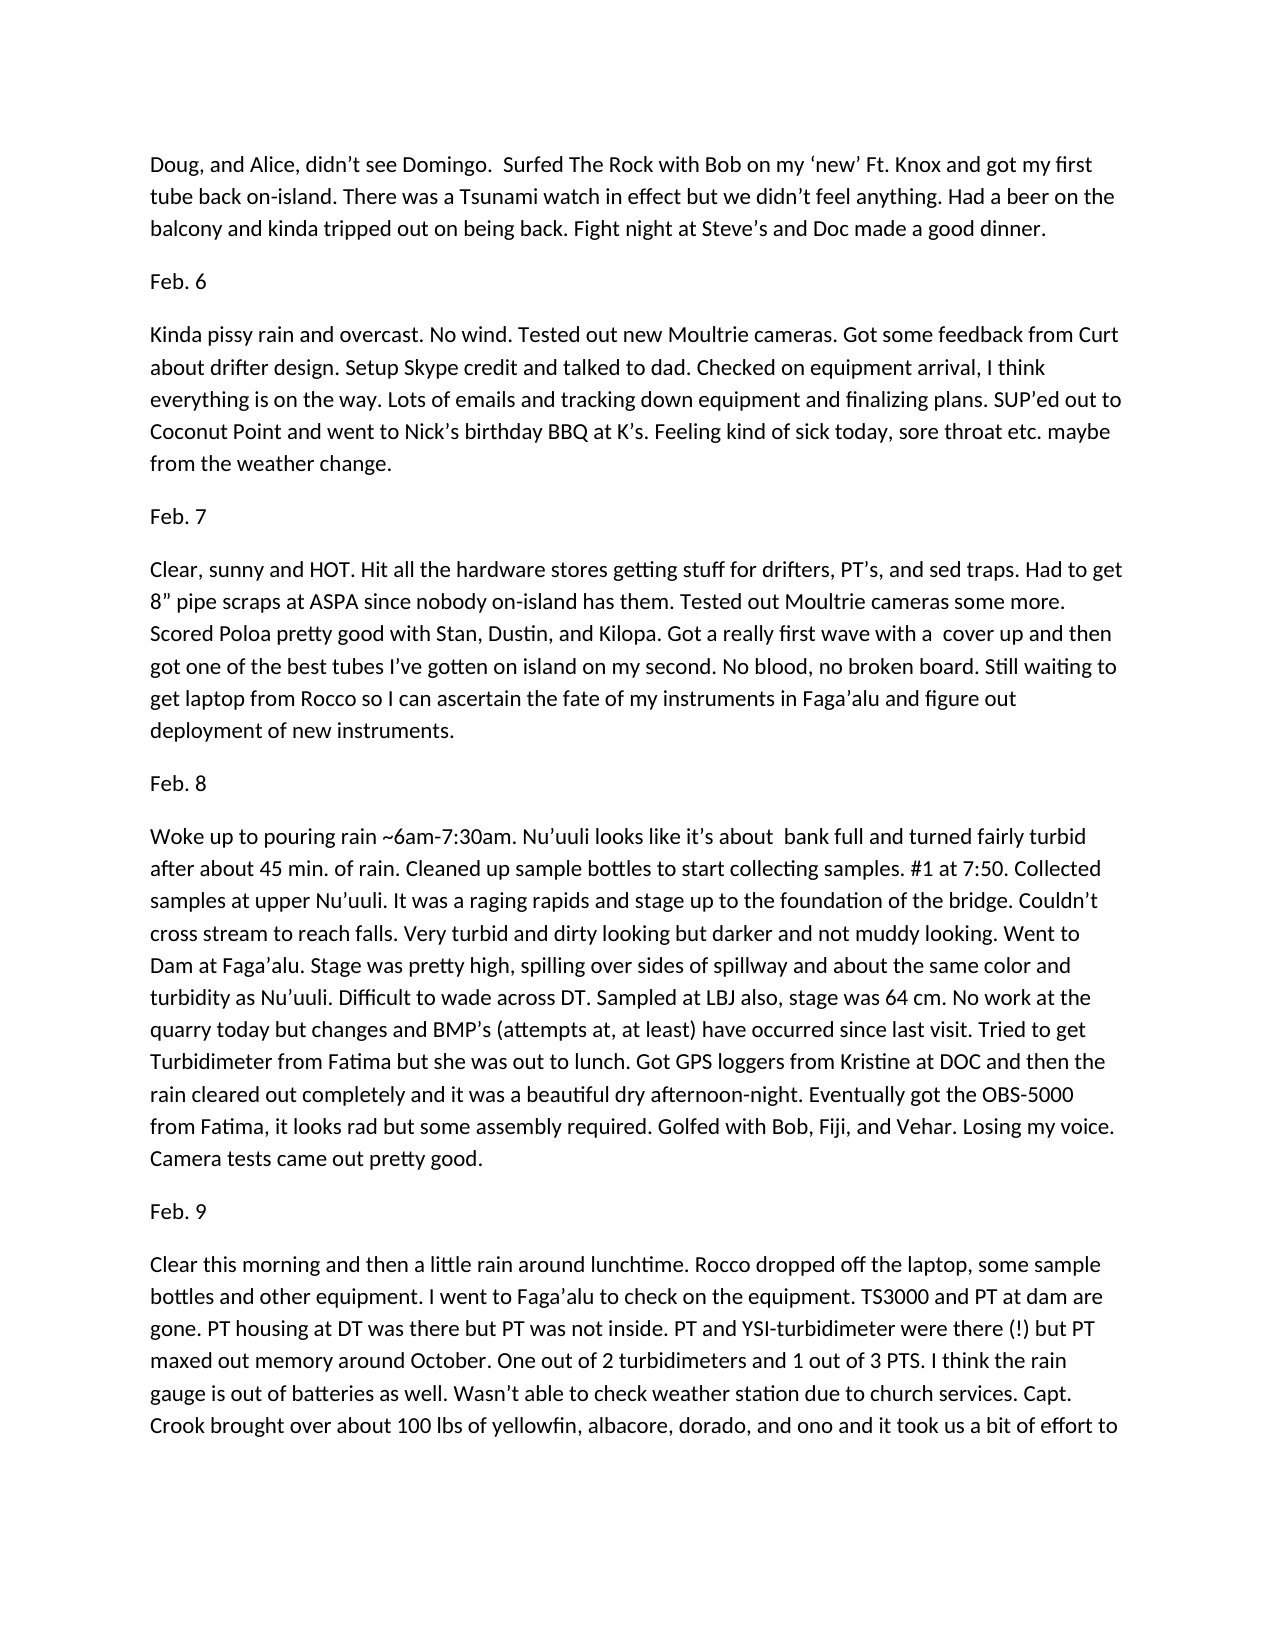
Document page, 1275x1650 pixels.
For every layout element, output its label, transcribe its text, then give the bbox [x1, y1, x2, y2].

text Feb. 7 [150, 502, 1125, 530]
text Feb. 6 [150, 267, 1125, 295]
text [150, 150, 1125, 242]
text Feb. 9 [150, 1197, 1125, 1225]
text Clear, sunny and HOT. Hit all the hardware stores getting stuff for drifters, PT’s, and sed traps. Had to get 8” pipe scraps at ASPA since nobody on-island has them. Tested out Moultrie cameras some more. Scored Poloa pretty good with Stan, Dustin, and Kilopa. Got a really first wave with a cover up and then got one of the best tubes I’ve gotten on island on my second. No blood, no broken board. Still waiting to get laptop from Rocco so I can ascertain the fate of my instruments in Faga’alu and figure out deployment of new instruments. [150, 555, 1125, 744]
text Woke up to pouring rain ~6am-7:30am. Nu’uuli looks like it’s about bank full and turned fairly turbid after about 45 min. of rain. Cleaned up sample bottles to start collecting samples. #1 at 7:50. Collected samples at upper Nu’uuli. It was a raging rapids and stage up to the foundation of the bridge. Couldn’t cross stream to reach falls. Very turbid and dirty looking but darker and not muddy looking. Went to Dam at Faga’alu. Stage was pretty high, spilling over sides of spillway and about the same color and turbidity as Nu’uuli. Difficult to wade across DT. Sampled at LBJ also, stage was 64 cm. No work at the quarry today but changes and BMP’s (attempts at, at least) have occurred since last visit. Tried to get Turbidimeter from Fatima but she was out to lunch. Got GPS loggers from Kristine at DOC and then the rain cleared out completely and it was a beautiful dry afternoon-night. Eventually got the OBS-5000 from Fatima, it looks rad but some assembly required. Golfed with Bob, Fiji, and Vehar. Losing my voice. Camera tests came out pretty good. [150, 822, 1125, 1172]
text Feb. 8 [150, 769, 1125, 797]
text Kinda pissy rain and overcast. No wind. Tested out new Moultrie cameras. Got some feedback from Curt about drifter design. Setup Skype credit and talked to dad. Checked on equipment arrival, I think everything is on the way. Lots of emails and tracking down equipment and finalizing plans. SUP’ed out to Coconut Point and went to Nick’s birthday BBQ at K’s. Feeling kind of sick today, sore throat etc. maybe from the weather change. [150, 320, 1125, 477]
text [150, 1250, 1125, 1439]
